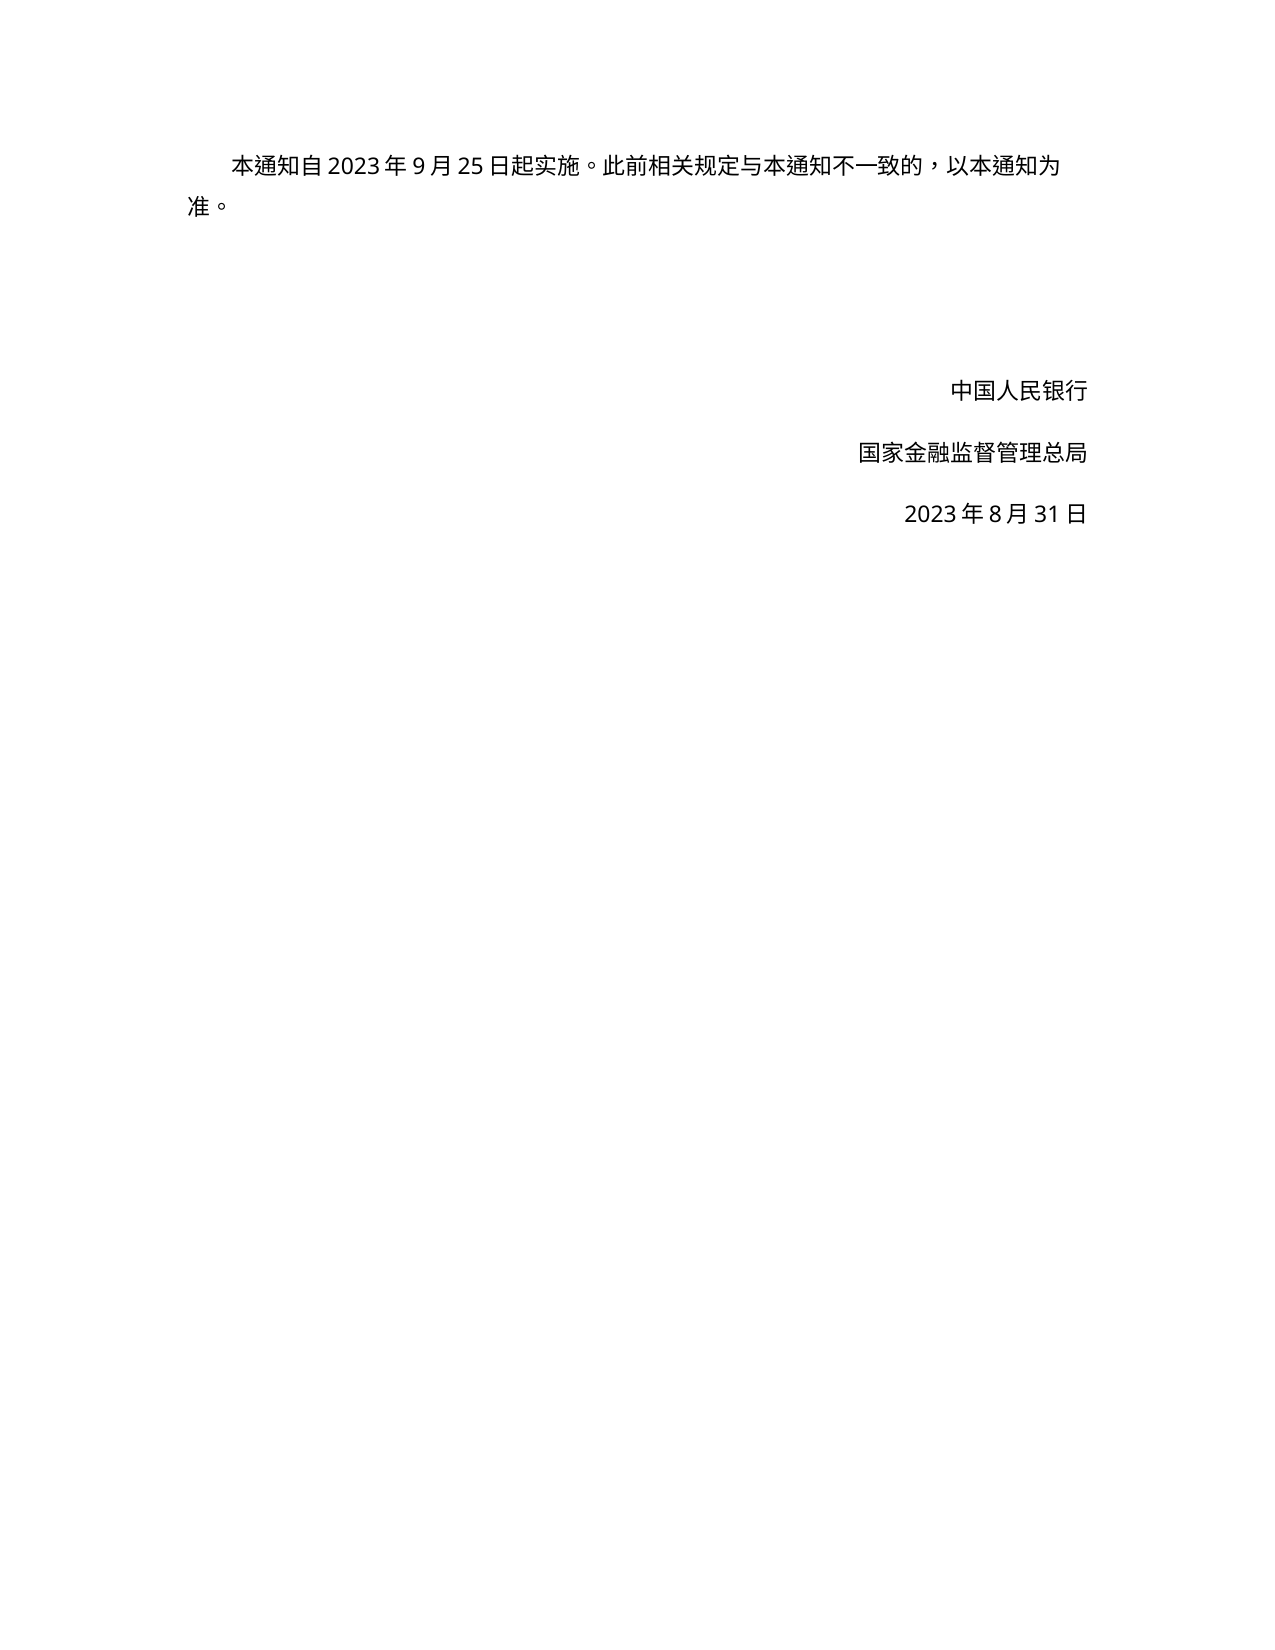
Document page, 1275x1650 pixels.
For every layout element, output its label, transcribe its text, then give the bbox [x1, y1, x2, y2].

text 中国人民银行 [187, 375, 1087, 406]
text 国家金融监督管理总局 [187, 436, 1087, 468]
text 2023年8月31日 [187, 498, 1087, 529]
text 本通知自2023年9月25日起实施。此前相关规定与本通知不一致的，以本通知为准。 [187, 150, 1087, 222]
